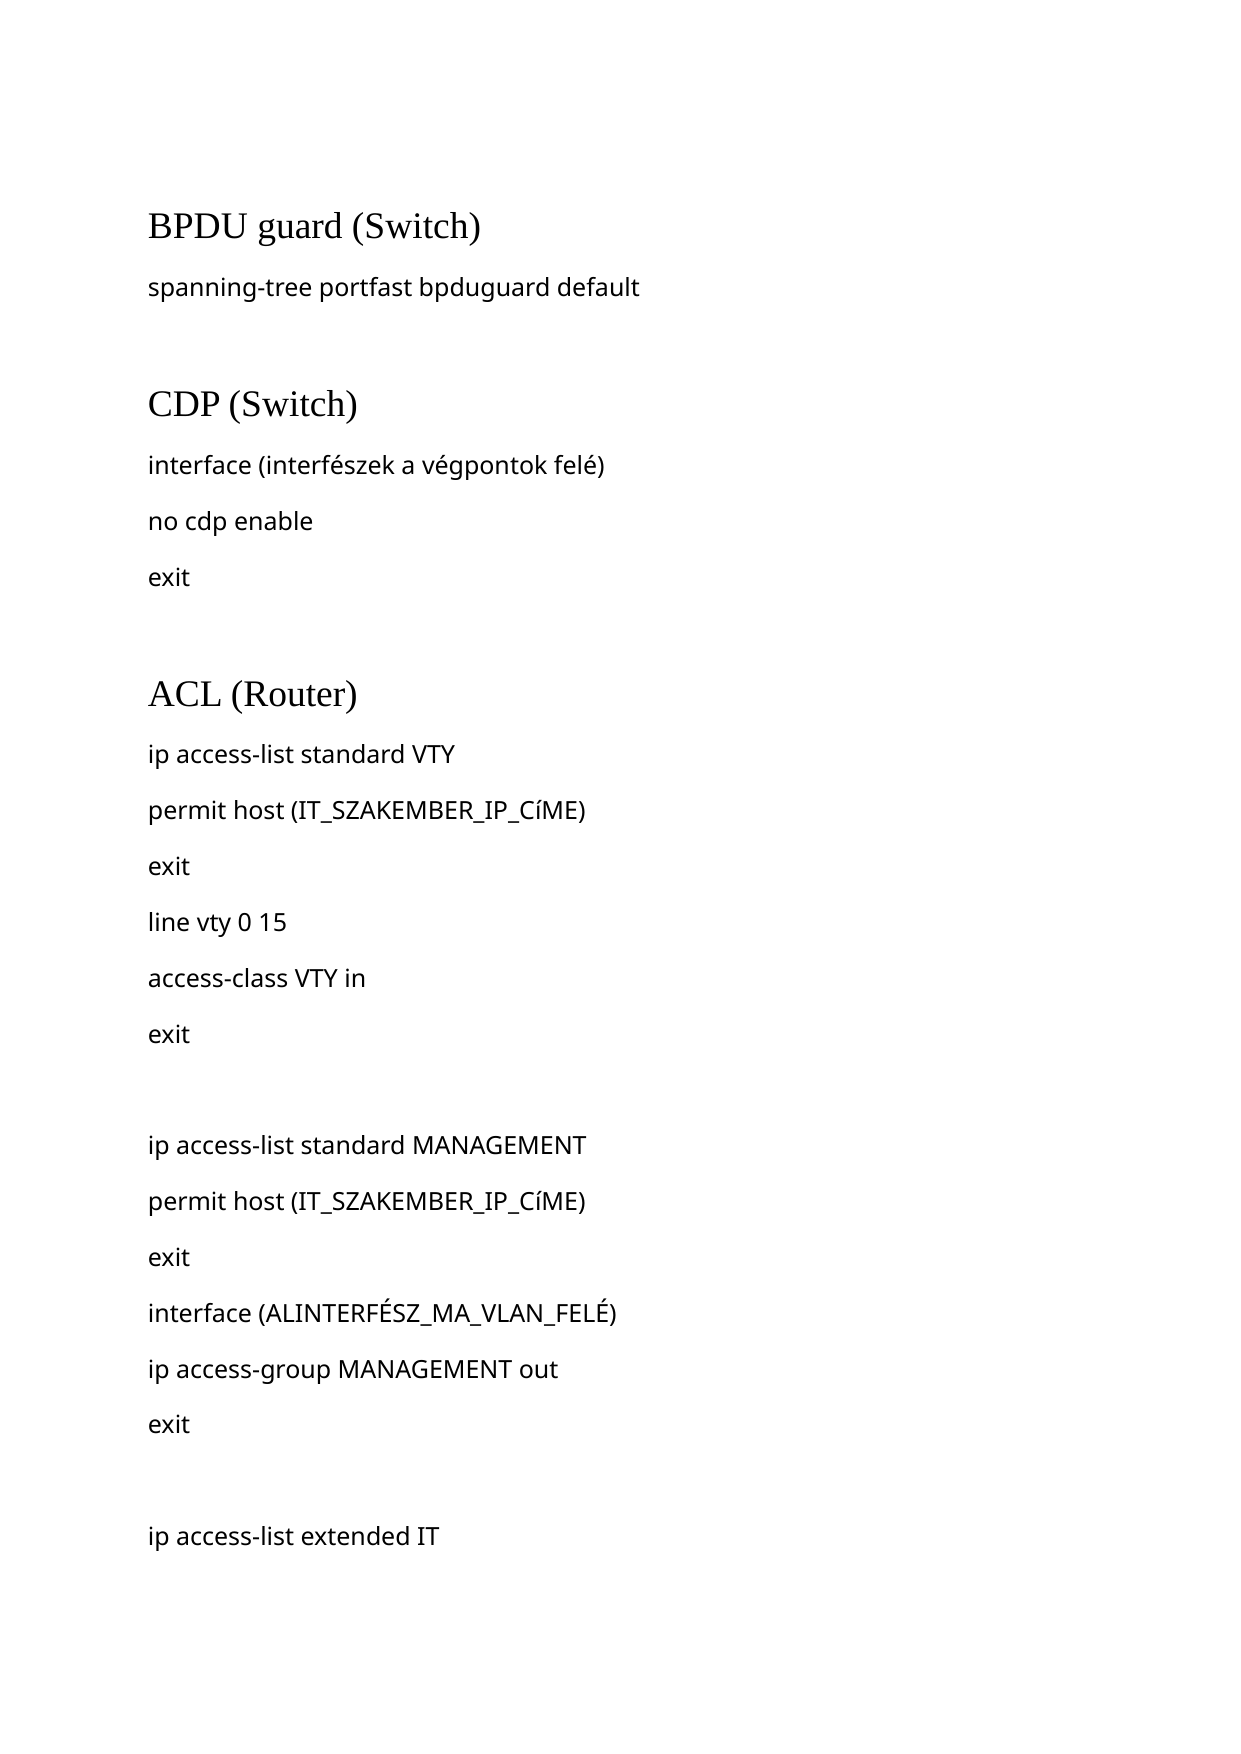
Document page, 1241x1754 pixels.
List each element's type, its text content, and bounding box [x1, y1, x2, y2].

text CDP (Switch) [148, 381, 1093, 424]
text permit host (IT_SZAKEMBER_IP_CíME) [148, 793, 1093, 827]
text ip access-group MANAGEMENT out [148, 1351, 1093, 1385]
text ip access-list standard MANAGEMENT [148, 1128, 1093, 1162]
text spanning-tree portfast bpduguard default [148, 270, 1093, 304]
text ip access-list standard VTY [148, 737, 1093, 771]
text exit [148, 1016, 1093, 1050]
text exit [148, 559, 1093, 593]
text exit [148, 1407, 1093, 1441]
text exit [148, 849, 1093, 883]
text ACL (Router) [148, 671, 1093, 714]
text BPDU guard (Switch) [148, 203, 1093, 247]
text exit [148, 1240, 1093, 1274]
text line vty 0 15 [148, 905, 1093, 939]
text permit host (IT_SZAKEMBER_IP_CíME) [148, 1184, 1093, 1218]
text interface (ALINTERFÉSZ_MA_VLAN_FELÉ) [148, 1296, 1093, 1329]
text ip access-list extended IT [148, 1519, 1093, 1553]
text no cdp enable [148, 503, 1093, 537]
text access-class VTY in [148, 961, 1093, 994]
text interface (interfészek a végpontok felé) [148, 448, 1093, 482]
